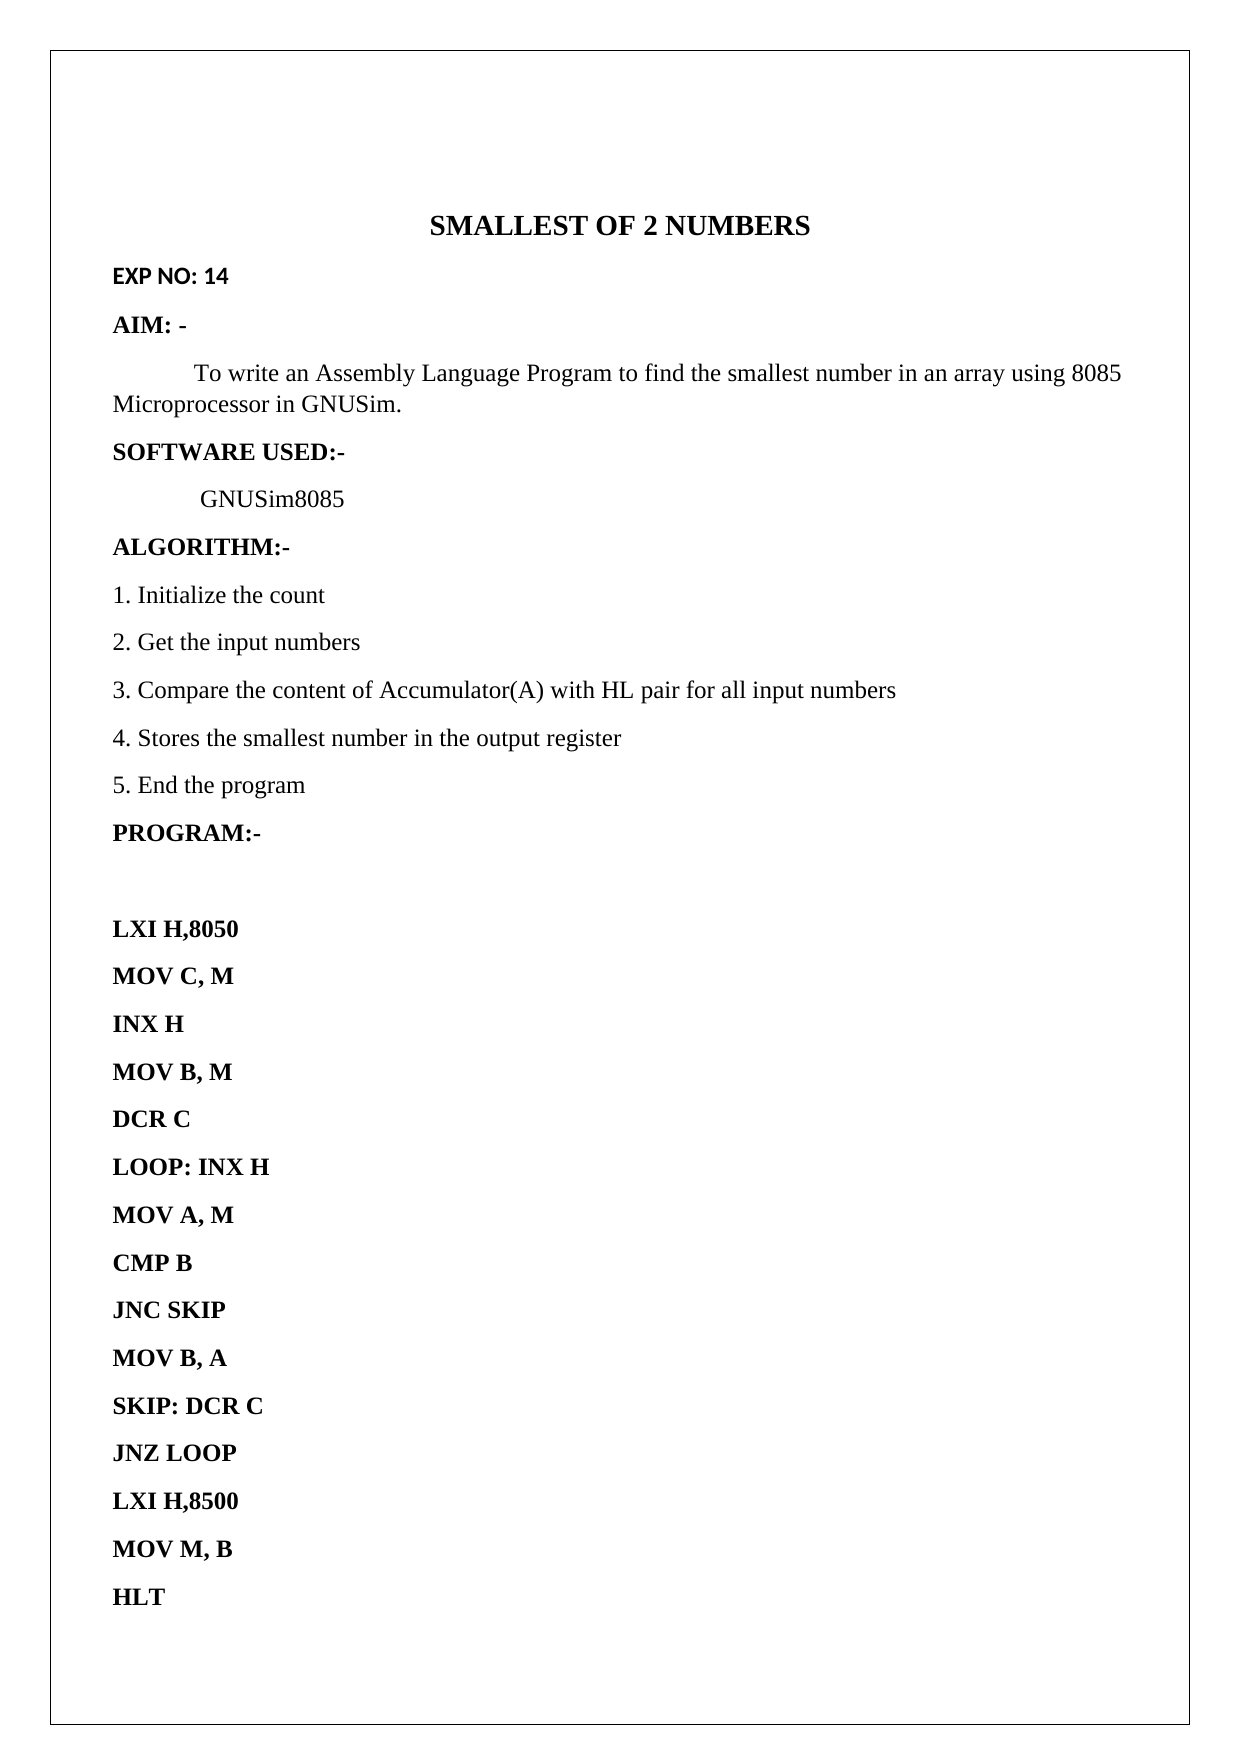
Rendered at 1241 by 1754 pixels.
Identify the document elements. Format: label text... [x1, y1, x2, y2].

text MOV M, B [112, 1534, 1128, 1563]
text AIM: - [112, 310, 1128, 339]
text DCR C [112, 1104, 1128, 1133]
text PROGRAM:- [112, 818, 1128, 847]
text MOV A, M [112, 1200, 1128, 1229]
text GNUSim8085 [112, 484, 1128, 513]
text 5. End the program [112, 771, 1128, 799]
text SMALLEST OF 2 NUMBERS [112, 208, 1128, 241]
text MOV B, A [112, 1343, 1128, 1372]
text To write an Assembly Language Program to find the smallest number in an array using 8085 Microprocessor in GNUSim. [112, 358, 1128, 418]
text ALGORITHM:- [112, 532, 1128, 561]
text 3. Compare the content of Accumulator(A) with HL pair for all input numbers [112, 675, 1128, 704]
text CMP B [112, 1248, 1128, 1276]
text EXP NO: 14 [112, 261, 1128, 291]
text JNC SKIP [112, 1295, 1128, 1324]
text LXI H,8050 [112, 914, 1128, 942]
text SOFTWARE USED:- [112, 437, 1128, 465]
text LOOP: INX H [112, 1152, 1128, 1181]
text INX H [112, 1009, 1128, 1038]
text HLT [112, 1582, 1128, 1610]
text LXI H,8500 [112, 1486, 1128, 1515]
text 1. Initialize the count [112, 580, 1128, 608]
text 4. Stores the smallest number in the output register [112, 723, 1128, 752]
text SKIP: DCR C [112, 1391, 1128, 1419]
text 2. Get the input numbers [112, 627, 1128, 656]
text MOV C, M [112, 961, 1128, 990]
text MOV B, M [112, 1057, 1128, 1086]
text JNZ LOOP [112, 1438, 1128, 1467]
